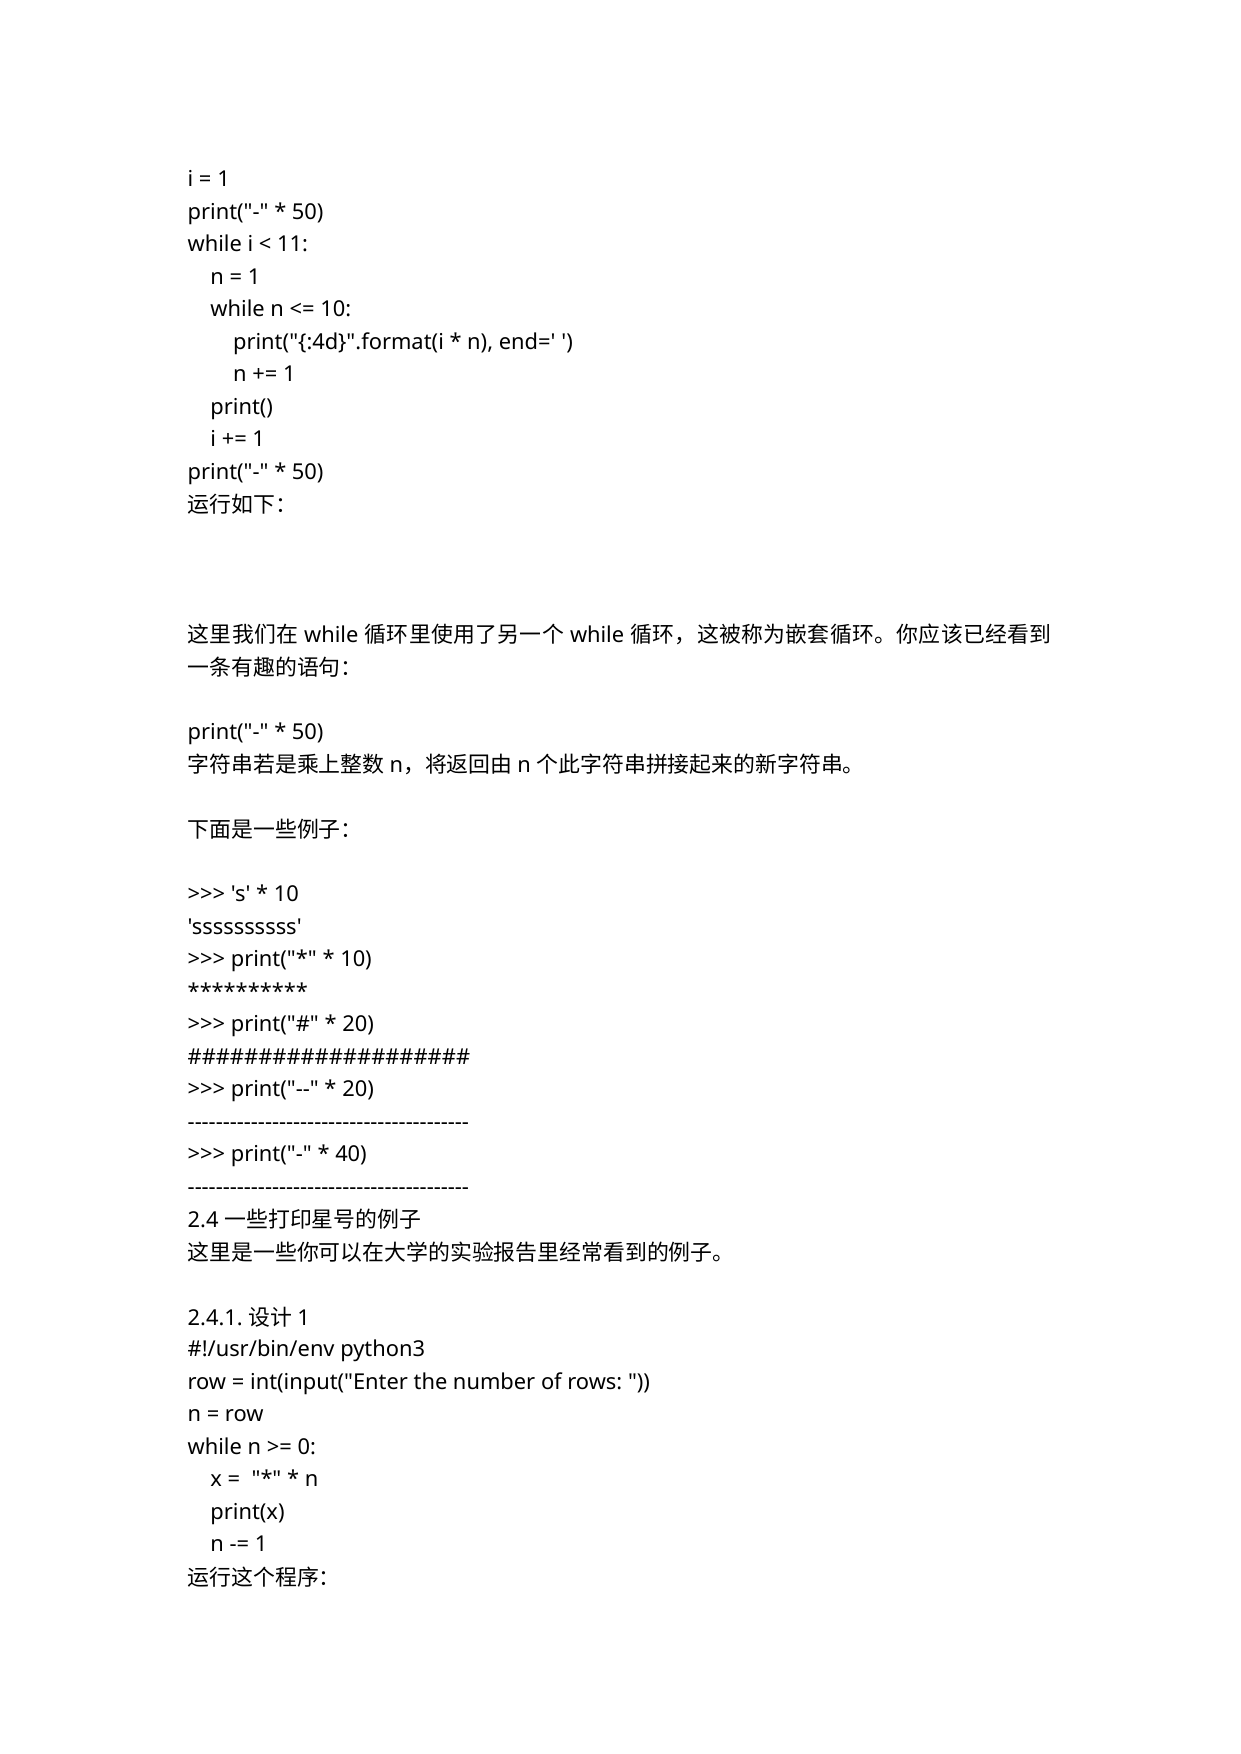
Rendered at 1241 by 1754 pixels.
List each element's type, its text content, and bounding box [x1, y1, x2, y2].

text print("{:4d}".format(i * n), end=' ') [187, 324, 1053, 357]
text >>> print("--" * 20) [187, 1072, 1053, 1104]
text while i < 11: [187, 227, 1053, 259]
text #################### [187, 1039, 1053, 1072]
text 运行如下： [187, 487, 1053, 519]
text n = row [187, 1397, 1053, 1429]
text row = int(input("Enter the number of rows: ")) [187, 1364, 1053, 1397]
text 字符串若是乘上整数 n，将返回由 n 个此字符串拼接起来的新字符串。 [187, 747, 1053, 779]
text #!/usr/bin/env python3 [187, 1332, 1053, 1364]
text x = "*" * n [187, 1462, 1053, 1494]
text 2.4 一些打印星号的例子 [187, 1202, 1053, 1234]
text 这里我们在 while 循环里使用了另一个 while 循环，这被称为嵌套循环。你应该已经看到一条有趣的语句： [187, 617, 1053, 682]
text n = 1 [187, 259, 1053, 292]
text 'ssssssssss' [187, 909, 1053, 942]
text >>> 's' * 10 [187, 877, 1053, 909]
text print(x) [187, 1494, 1053, 1527]
text while n >= 0: [187, 1429, 1053, 1462]
text n -= 1 [187, 1527, 1053, 1559]
text >>> print("*" * 10) [187, 942, 1053, 974]
text i = 1 [187, 162, 1053, 194]
text ********** [187, 974, 1053, 1007]
text i += 1 [187, 422, 1053, 454]
text while n <= 10: [187, 292, 1053, 324]
text >>> print("-" * 40) [187, 1137, 1053, 1169]
text 这里是一些你可以在大学的实验报告里经常看到的例子。 [187, 1234, 1053, 1267]
text print("-" * 50) [187, 714, 1053, 747]
text n += 1 [187, 357, 1053, 389]
text print() [187, 389, 1053, 422]
text 2.4.1. 设计 1 [187, 1299, 1053, 1332]
text ---------------------------------------- [187, 1169, 1053, 1202]
text print("-" * 50) [187, 194, 1053, 227]
text print("-" * 50) [187, 454, 1053, 487]
text >>> print("#" * 20) [187, 1007, 1053, 1039]
text 下面是一些例子： [187, 812, 1053, 844]
text 运行这个程序： [187, 1559, 1053, 1592]
text ---------------------------------------- [187, 1104, 1053, 1137]
